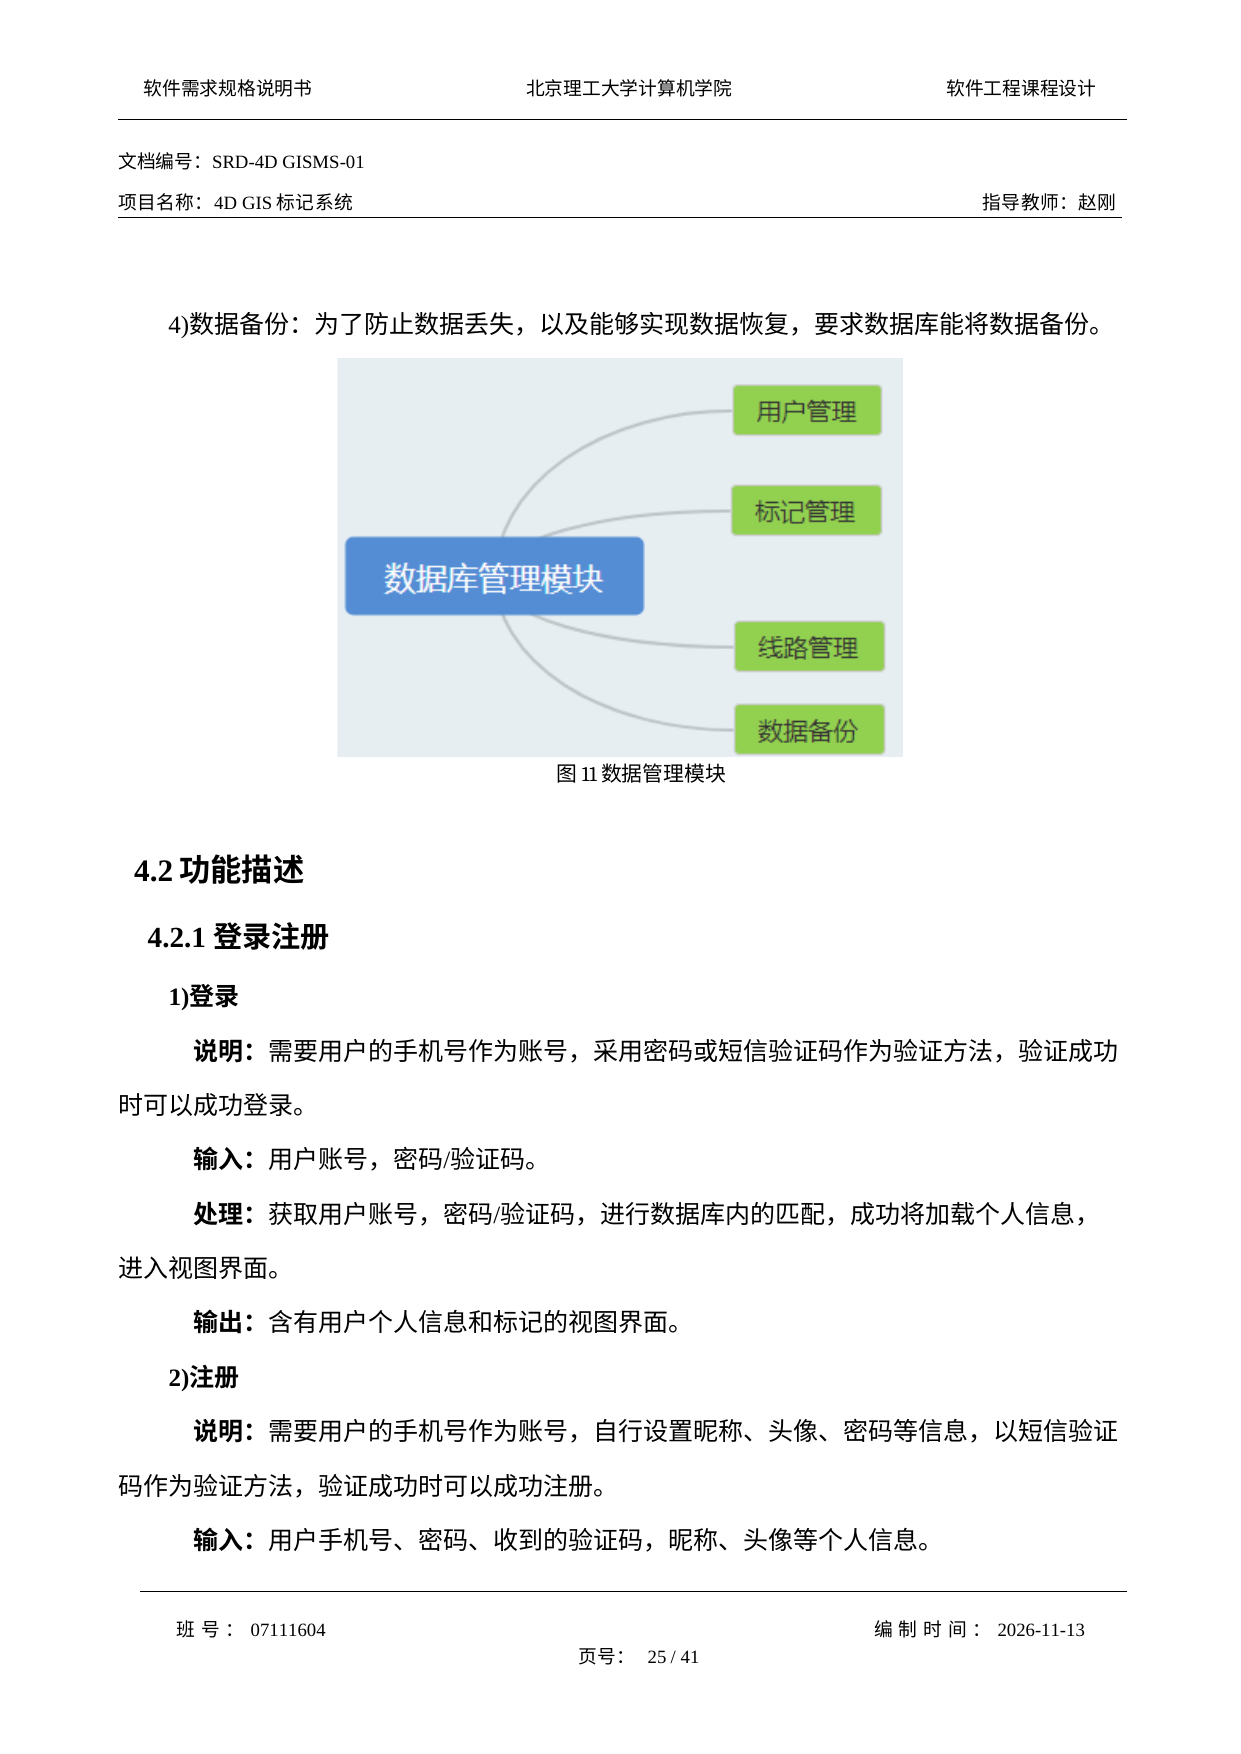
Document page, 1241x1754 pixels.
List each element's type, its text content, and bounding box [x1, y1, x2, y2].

subtitle 4.2.1 登录注册 [118, 913, 1122, 956]
text 4)数据备份：为了防止数据丢失，以及能够实现数据恢复，要求数据库能将数据备份。 [118, 304, 1122, 340]
text 输入：用户手机号、密码、收到的验证码，昵称、头像等个人信息。 [118, 1520, 1122, 1557]
text 输入：用户账号，密码/验证码。 [118, 1140, 1122, 1176]
text 图 11数据管理模块 [118, 757, 1122, 787]
text 输出：含有用户个人信息和标记的视图界面。 [118, 1303, 1122, 1339]
text 1)登录 [118, 977, 1122, 1013]
picture [337, 358, 903, 757]
text 说明：需要用户的手机号作为账号，采用密码或短信验证码作为验证方法，验证成功时可以成功登录。 [118, 1031, 1122, 1122]
text 2)注册 [118, 1357, 1122, 1393]
text 说明：需要用户的手机号作为账号，自行设置昵称、头像、密码等信息，以短信验证码作为验证方法，验证成功时可以成功注册。 [118, 1412, 1122, 1502]
subtitle 4.2功能描述 [118, 845, 1122, 891]
text 处理：获取用户账号，密码/验证码，进行数据库内的匹配，成功将加载个人信息，进入视图界面。 [118, 1194, 1122, 1285]
